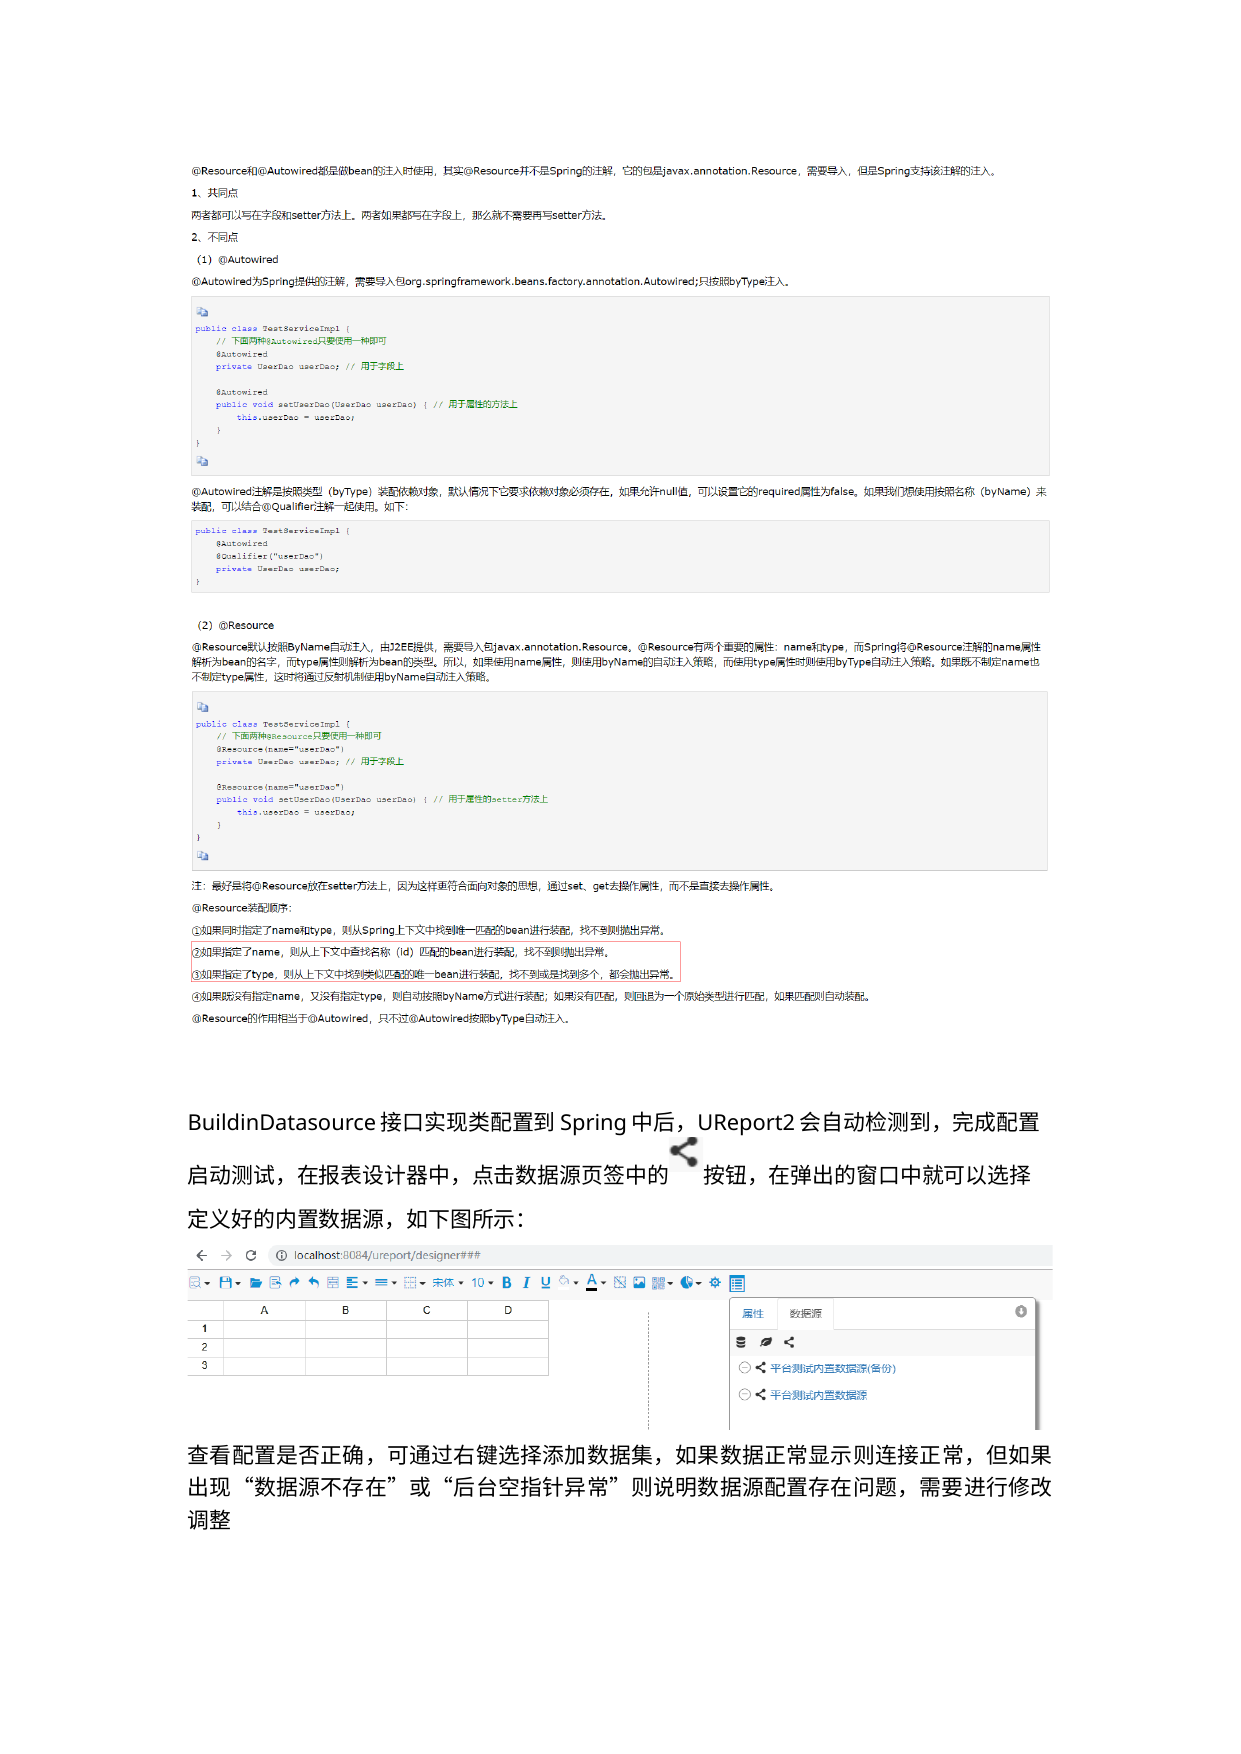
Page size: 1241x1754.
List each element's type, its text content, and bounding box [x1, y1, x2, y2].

text 查看配置是否正确，可通过右键选择添加数据集，如果数据正常显示则连接正常，但如果出现“数据源不存在”或“后台空指针异常”则说明数据源配置存在问题，需要进行修改调整 [187, 1437, 1053, 1535]
picture [187, 617, 1053, 1031]
picture [187, 162, 1052, 594]
text BuildinDatasource接口实现类配置到Spring中后，UReport2会自动检测到，完成配置启动测试，在报表设计器中，点击数据源页签中的按钮，在弹出的窗口中就可以选择定义好的内置数据源，如下图所示： [187, 1104, 1053, 1234]
picture [668, 1137, 704, 1172]
picture [187, 1242, 1053, 1430]
